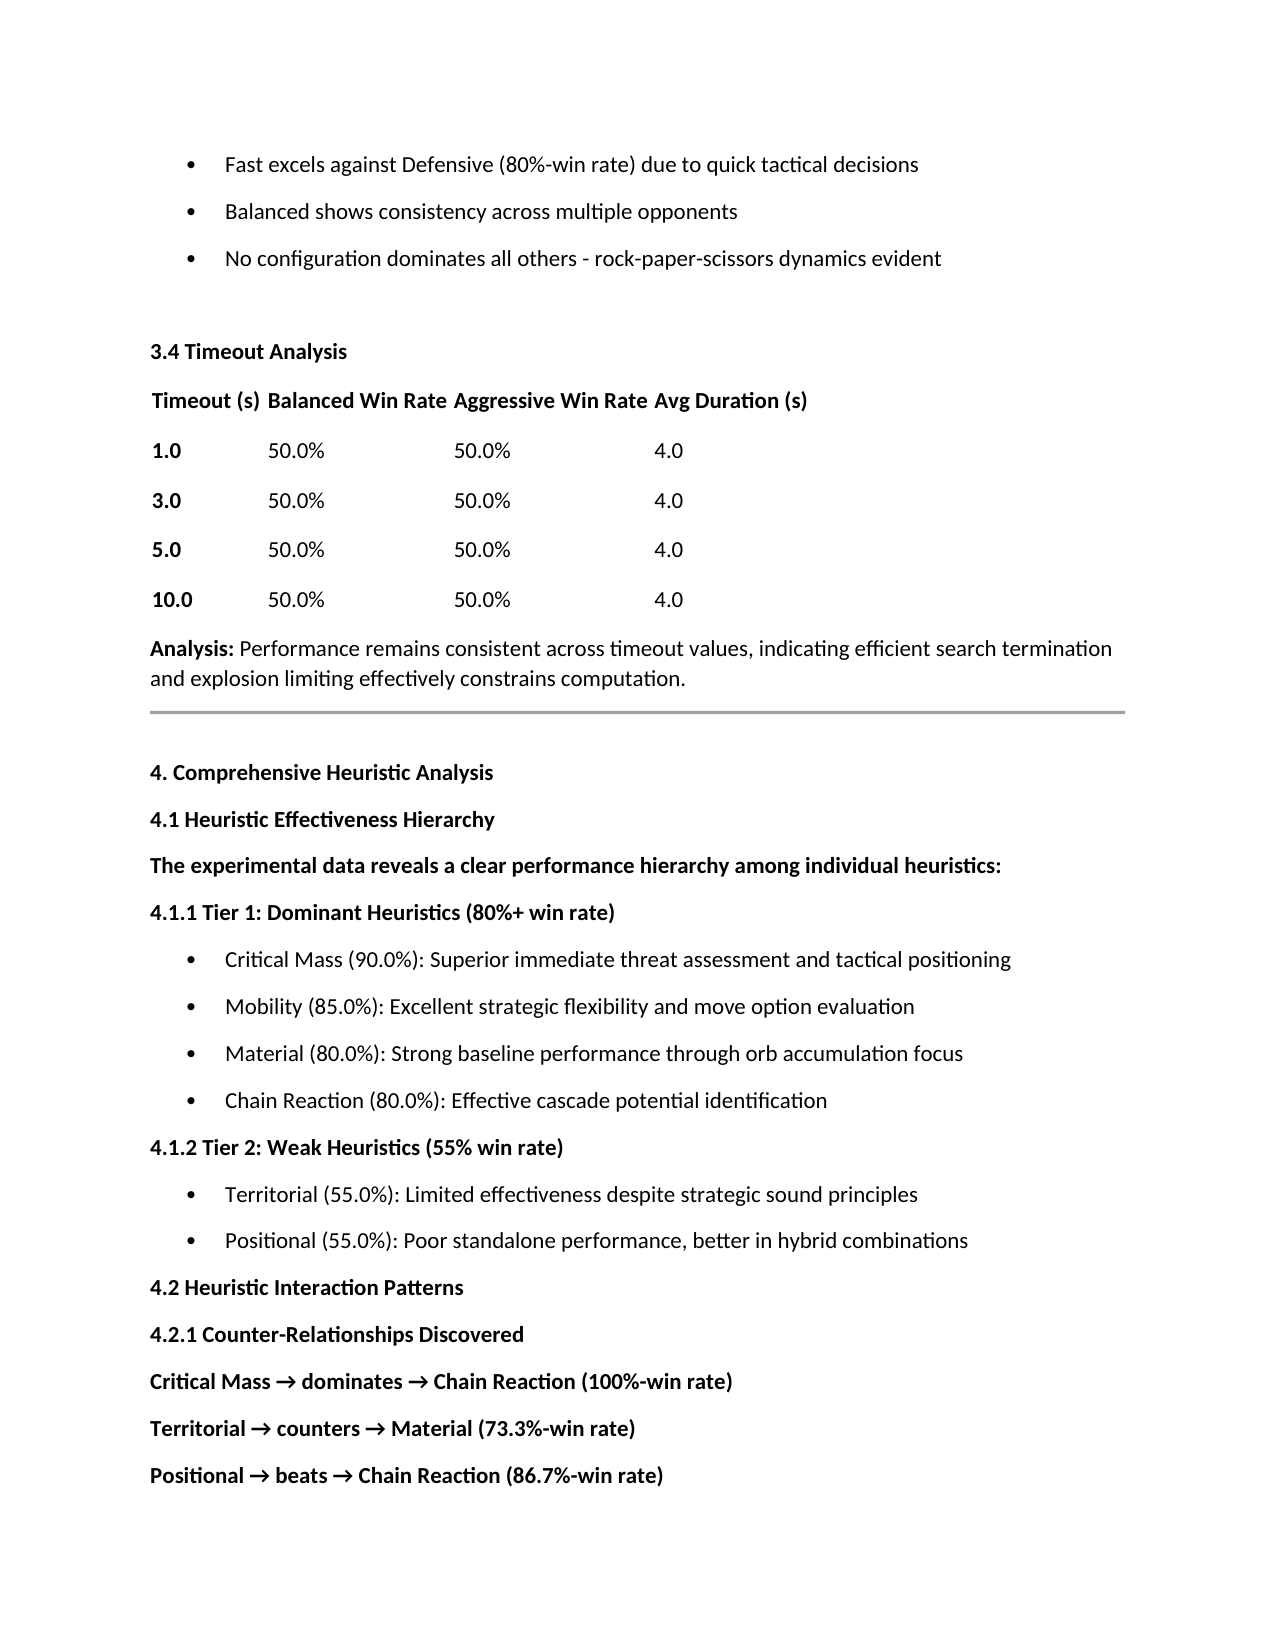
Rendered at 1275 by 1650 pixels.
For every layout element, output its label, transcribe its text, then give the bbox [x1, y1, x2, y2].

table_cell 50.0% [452, 434, 652, 484]
list No configuration dominates all others - rock-paper-scissors dynamics evident [187, 244, 1125, 272]
text Critical Mass → dominates → Chain Reaction (100%-win rate) [150, 1367, 1125, 1395]
list Material (80.0%): Strong baseline performance through orb accumulation focus [187, 1039, 1125, 1067]
table_cell 50.0% [452, 584, 652, 634]
list Balanced shows consistency across multiple opponents [187, 197, 1125, 225]
table_header Aggressive Win Rate [452, 384, 652, 434]
text Positional → beats → Chain Reaction (86.7%-win rate) [150, 1461, 1125, 1489]
text Territorial → counters → Material (73.3%-win rate) [150, 1414, 1125, 1442]
table_cell 4.0 [653, 534, 814, 584]
list Fast excels against Defensive (80%-win rate) due to quick tactical decisions [187, 150, 1125, 178]
table_cell 10.0 [150, 584, 266, 634]
table_cell 50.0% [452, 534, 652, 584]
table_cell 50.0% [266, 584, 452, 634]
list Critical Mass (90.0%): Superior immediate threat assessment and tactical positioning [187, 945, 1125, 973]
text 4.2 Heuristic Interaction Patterns [150, 1273, 1125, 1301]
text 4.1.2 Tier 2: Weak Heuristics (55% win rate) [150, 1133, 1125, 1161]
text The experimental data reveals a clear performance hierarchy among individual heuristics: [150, 852, 1125, 879]
table_cell 50.0% [266, 434, 452, 484]
table_cell 1.0 [150, 434, 266, 484]
text 4.1 Heuristic Effectiveness Hierarchy [150, 805, 1125, 833]
text 4. Comprehensive Heuristic Analysis [150, 758, 1125, 786]
table_cell 4.0 [653, 434, 814, 484]
text Analysis: Performance remains consistent across timeout values, indicating efficient search termination and explosion limiting effectively constrains computation. [150, 634, 1125, 692]
table_header Timeout (s) [150, 384, 266, 434]
table_cell 50.0% [266, 534, 452, 584]
text 4.1.1 Tier 1: Dominant Heuristics (80%+ win rate) [150, 898, 1125, 926]
table_cell 50.0% [452, 484, 652, 534]
table_cell 3.0 [150, 484, 266, 534]
list Mobility (85.0%): Excellent strategic flexibility and move option evaluation [187, 992, 1125, 1020]
text 4.2.1 Counter-Relationships Discovered [150, 1320, 1125, 1348]
list Positional (55.0%): Poor standalone performance, better in hybrid combinations [187, 1227, 1125, 1254]
list Chain Reaction (80.0%): Effective cascade potential identification [187, 1086, 1125, 1114]
table_header Avg Duration (s) [653, 384, 814, 434]
list Territorial (55.0%): Limited effectiveness despite strategic sound principles [187, 1180, 1125, 1208]
table_header Balanced Win Rate [266, 384, 452, 434]
table_cell 5.0 [150, 534, 266, 584]
table_cell 50.0% [266, 484, 452, 534]
table_cell 4.0 [653, 484, 814, 534]
text 3.4 Timeout Analysis [150, 337, 1125, 366]
table_cell 4.0 [653, 584, 814, 634]
